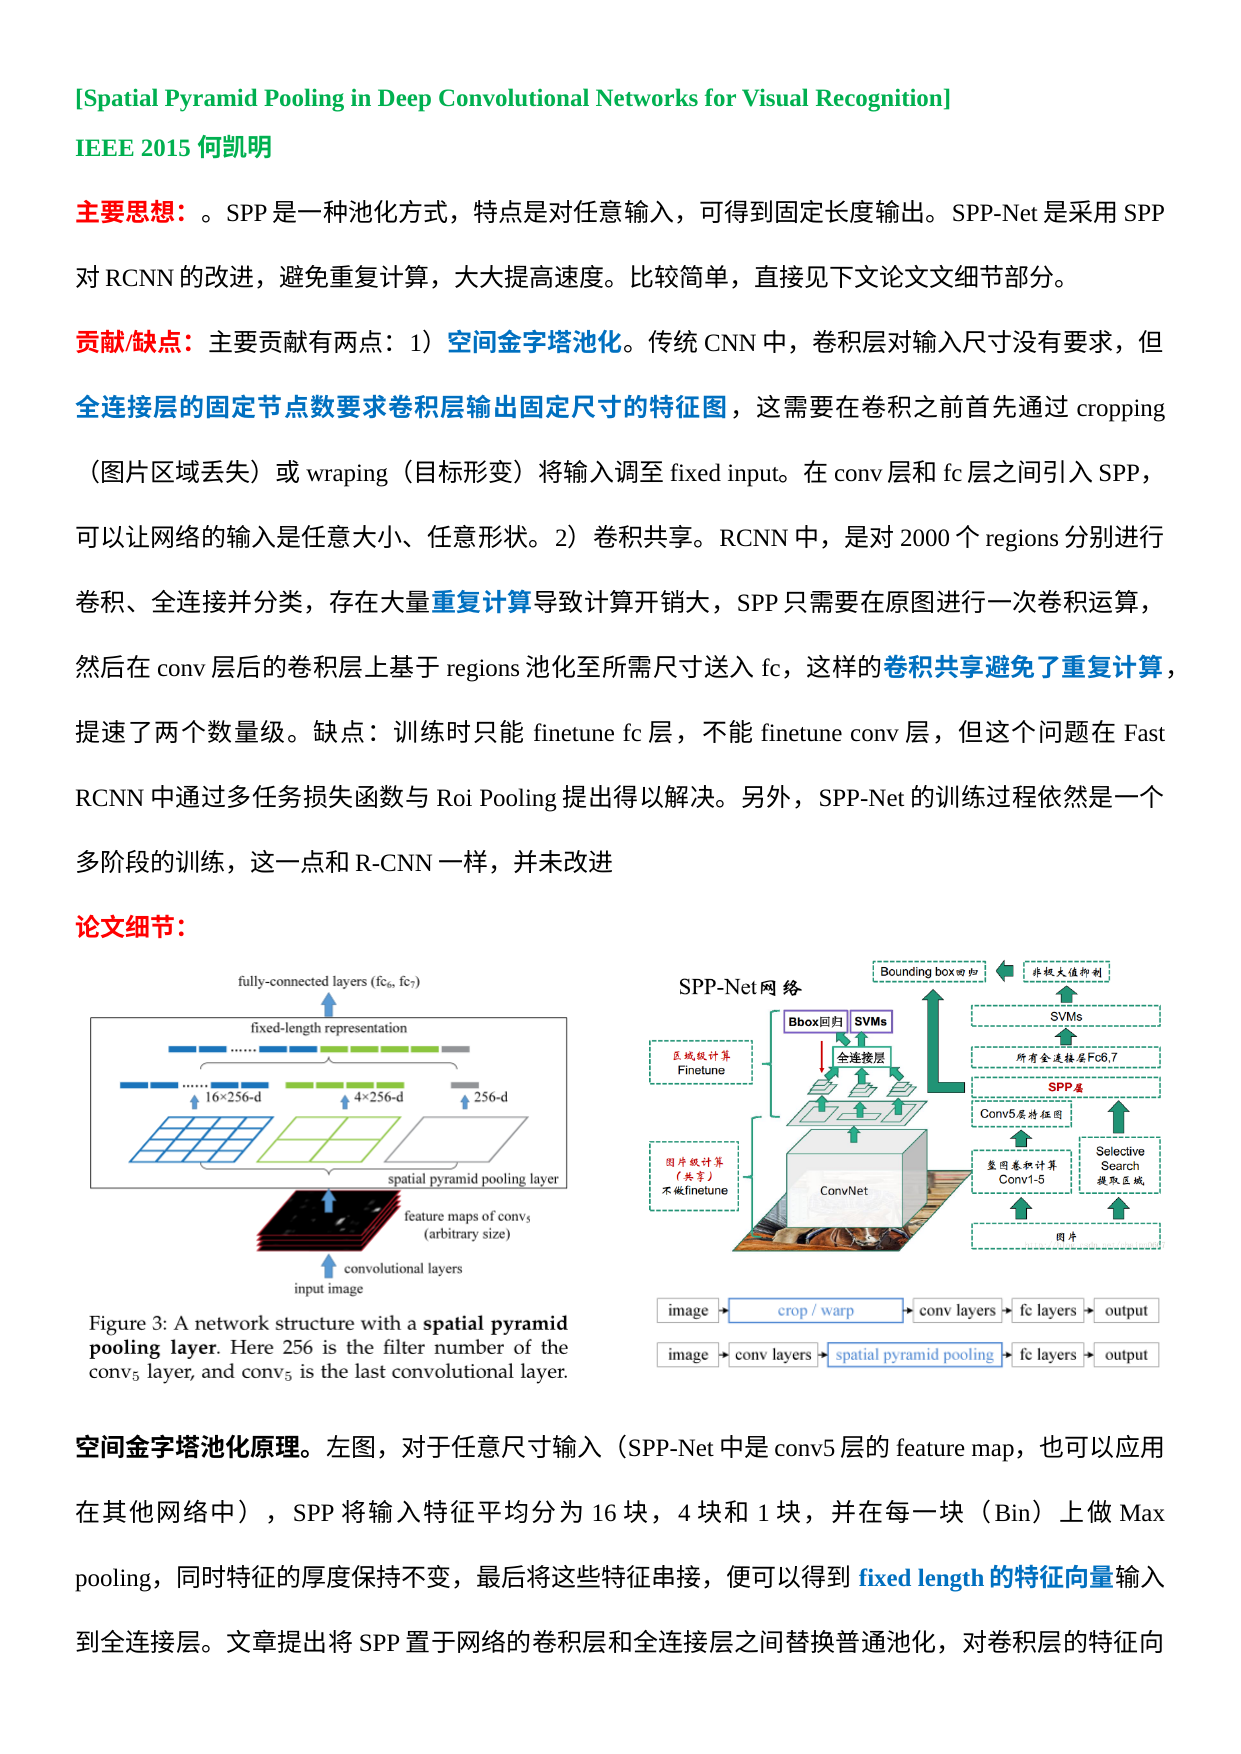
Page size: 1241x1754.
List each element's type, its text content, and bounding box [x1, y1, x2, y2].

text 贡献/缺点：主要贡献有两点：1）空间金字塔池化。传统CNN中，卷积层对输入尺寸没有要求，但全连接层的固定节点数要求卷积层输出固定尺寸的特征图，这需要在卷积之前首先通过cropping（图片区域丢失）或wraping（目标形变）将输入调至fixed input。在conv层和fc层之间引入SPP，可以让网络的输入是任意大小、任意形状。2）卷积共享。RCNN中，是对2000个regions分别进行卷积、全连接并分类，存在大量重复计算导致计算开销大，SPP只需要在原图进行一次卷积运算，然后在conv层后的卷积层上基于regions池化至所需尺寸送入fc，这样的卷积共享避免了重复计算，提速了两个数量级。缺点：训练时只能finetune fc层，不能finetune conv层，但这个问题在Fast RCNN中通过多任务损失函数与Roi Pooling提出得以解决。另外，SPP-Net的训练过程依然是一个多阶段的训练，这一点和R-CNN一样，并未改进 [75, 308, 1165, 893]
picture [642, 958, 1171, 1254]
text IEEE 2015 何凯明 [75, 113, 1165, 178]
text [Spatial Pyramid Pooling in Deep Convolutional Networks for Visual Recognition] [75, 81, 1165, 113]
text 主要思想：。SPP是一种池化方式，特点是对任意输入，可得到固定长度输出。SPP-Net是采用SPP对RCNN的改进，避免重复计算，大大提高速度。比较简单，直接见下文论文文细节部分。 [75, 178, 1165, 308]
text 论文细节： [75, 893, 1165, 958]
picture [642, 1283, 1171, 1380]
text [75, 1413, 1165, 1673]
picture [75, 958, 587, 1384]
